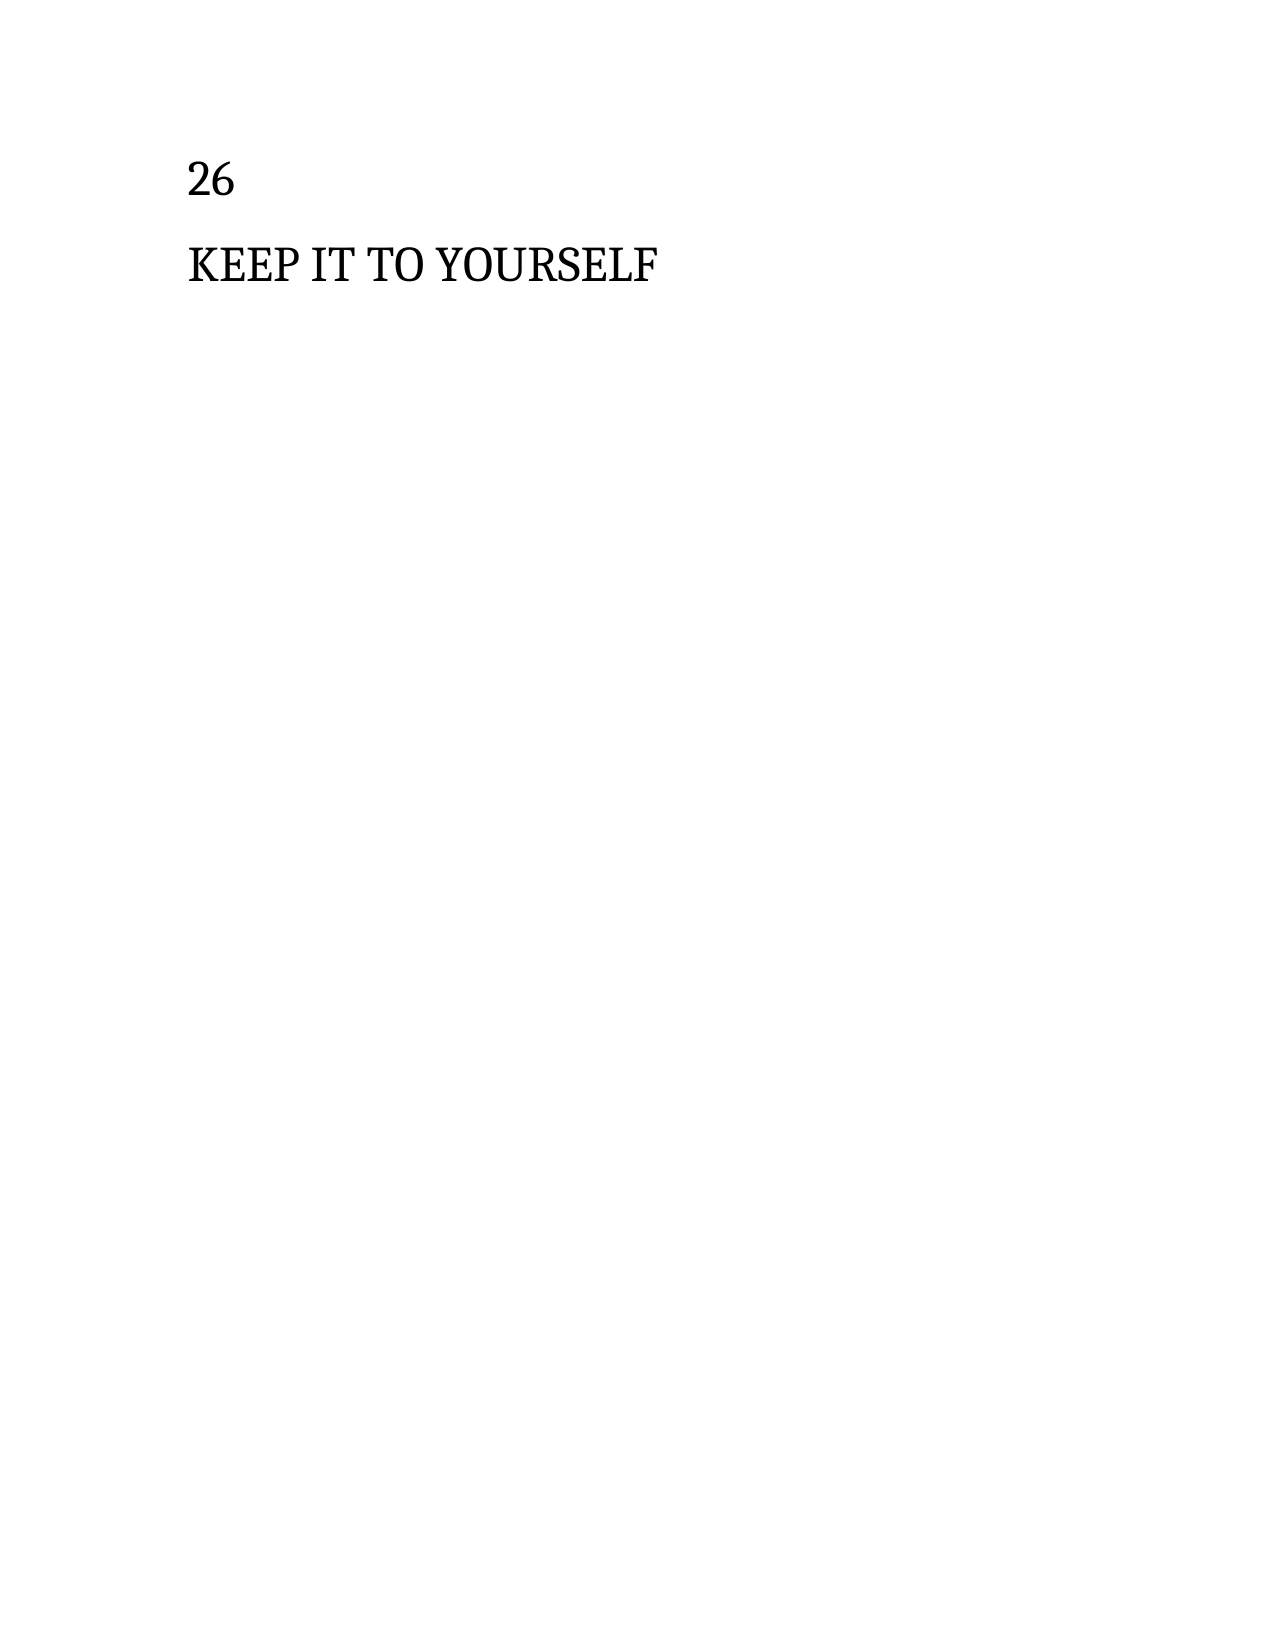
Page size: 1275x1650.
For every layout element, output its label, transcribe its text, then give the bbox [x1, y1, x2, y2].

text KEEP IT TO YOURSELF [187, 237, 1087, 294]
text 26 [187, 150, 1087, 207]
